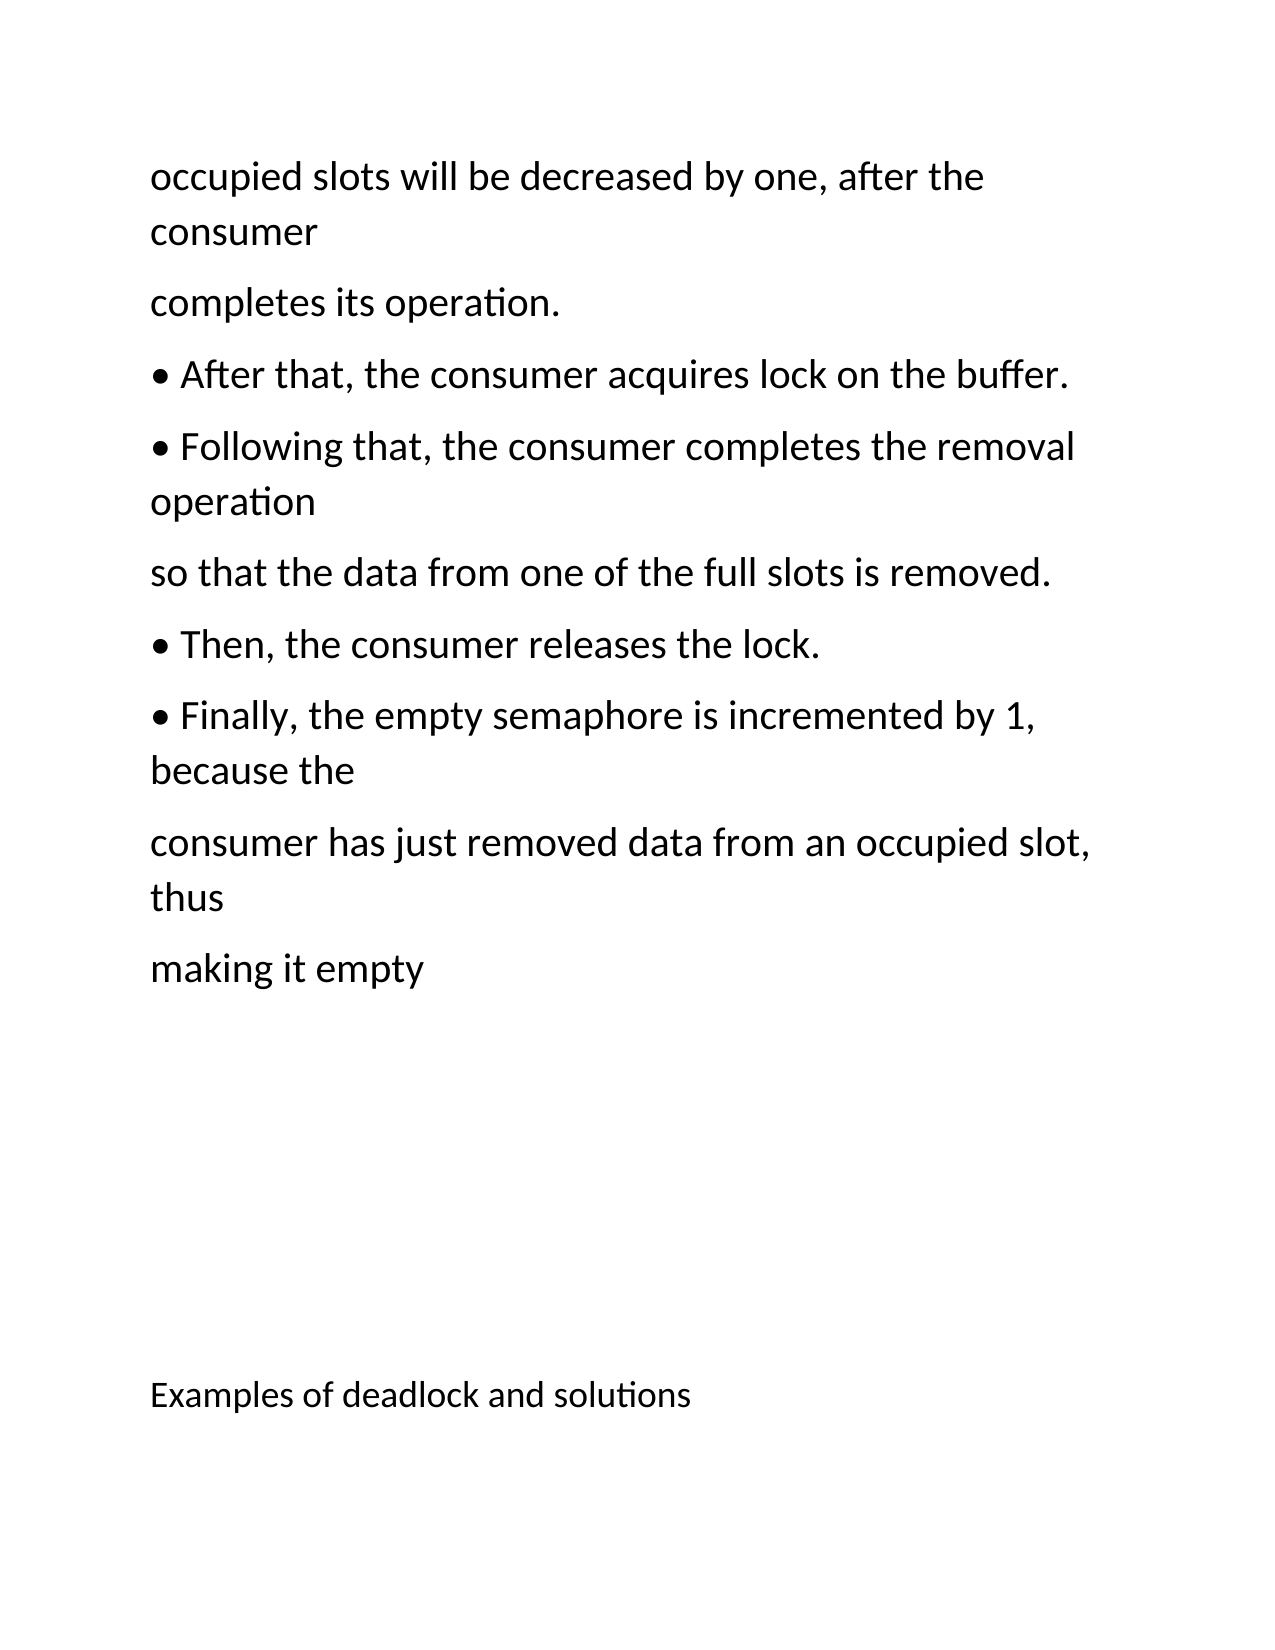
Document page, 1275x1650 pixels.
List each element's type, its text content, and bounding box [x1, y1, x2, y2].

text Examples of deadlock and solutions [150, 1371, 1125, 1417]
text occupied slots will be decreased by one, after the consumer [150, 150, 1125, 256]
text so that the data from one of the full slots is removed. [150, 546, 1125, 597]
text consumer has just removed data from an occupied slot, thus [150, 816, 1125, 921]
text • Then, the consumer releases the lock. [150, 618, 1125, 668]
text • Following that, the consumer completes the removal operation [150, 419, 1125, 525]
text completes its operation. [150, 276, 1125, 327]
text • Finally, the empty semaphore is incremented by 1, because the [150, 689, 1125, 795]
text making it empty [150, 942, 1125, 993]
text • After that, the consumer acquires lock on the buffer. [150, 348, 1125, 399]
